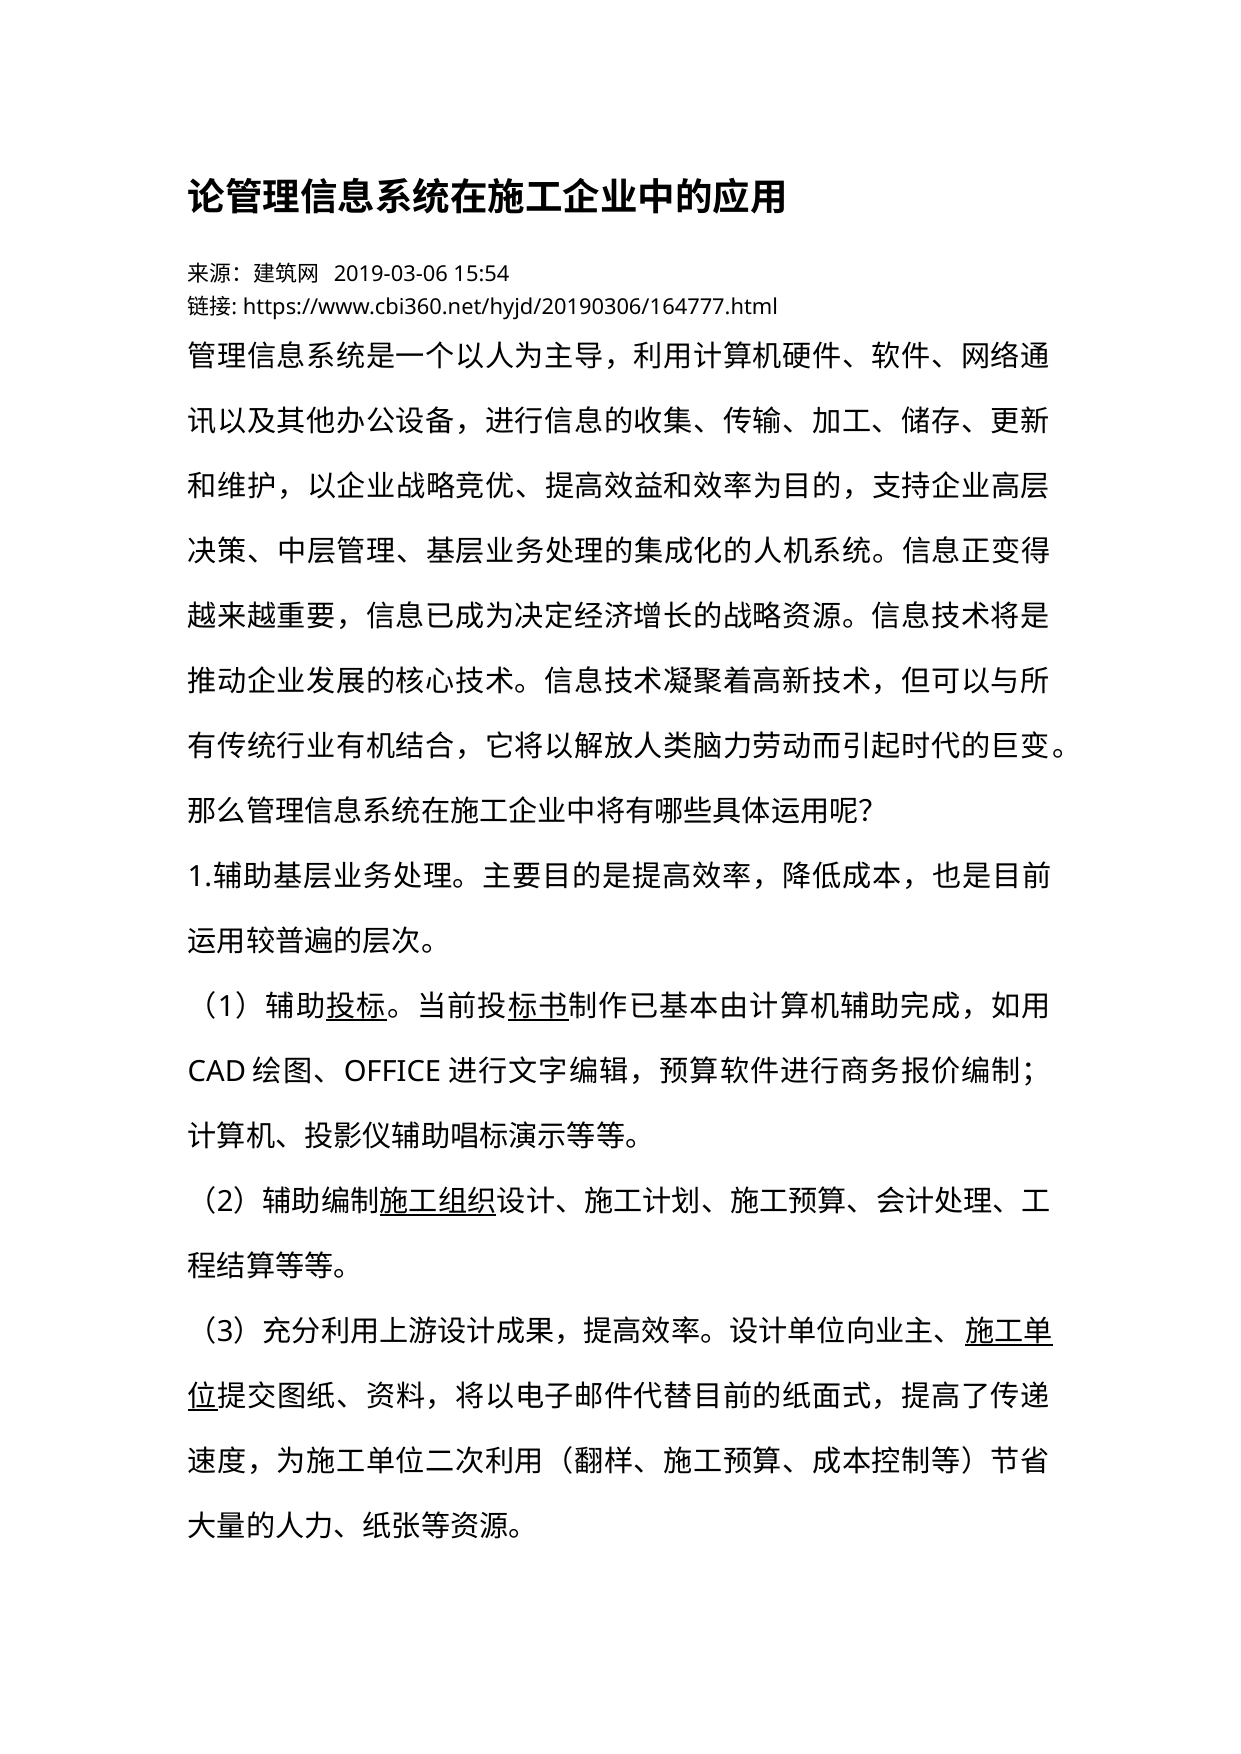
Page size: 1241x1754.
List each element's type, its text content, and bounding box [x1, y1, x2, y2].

text 1.辅助基层业务处理。主要目的是提高效率，降低成本，也是目前运用较普遍的层次。 [187, 841, 1053, 971]
subtitle 论管理信息系统在施工企业中的应用 [187, 162, 1053, 227]
text （1）辅助投标。当前投标书制作已基本由计算机辅助完成，如用CAD绘图、OFFICE进行文字编辑，预算软件进行商务报价编制；计算机、投影仪辅助唱标演示等等。 [187, 971, 1053, 1166]
text （2）辅助编制施工组织设计、施工计划、施工预算、会计处理、工程结算等等。 [187, 1166, 1053, 1296]
text （3）充分利用上游设计成果，提高效率。设计单位向业主、施工单位提交图纸、资料，将以电子邮件代替目前的纸面式，提高了传递速度，为施工单位二次利用（翻样、施工预算、成本控制等）节省大量的人力、纸张等资源。 [187, 1296, 1053, 1556]
text 管理信息系统是一个以人为主导，利用计算机硬件、软件、网络通讯以及其他办公设备，进行信息的收集、传输、加工、储存、更新和维护，以企业战略竞优、提高效益和效率为目的，支持企业高层决策、中层管理、基层业务处理的集成化的人机系统。信息正变得越来越重要，信息已成为决定经济增长的战略资源。信息技术将是推动企业发展的核心技术。信息技术凝聚着高新技术，但可以与所有传统行业有机结合，它将以解放人类脑力劳动而引起时代的巨变。那么管理信息系统在施工企业中将有哪些具体运用呢？ [187, 321, 1053, 841]
text 链接: https://www.cbi360.net/hyjd/20190306/164777.html [187, 289, 1053, 321]
text 来源：建筑网 2019-03-06 15:54 [187, 256, 1053, 289]
